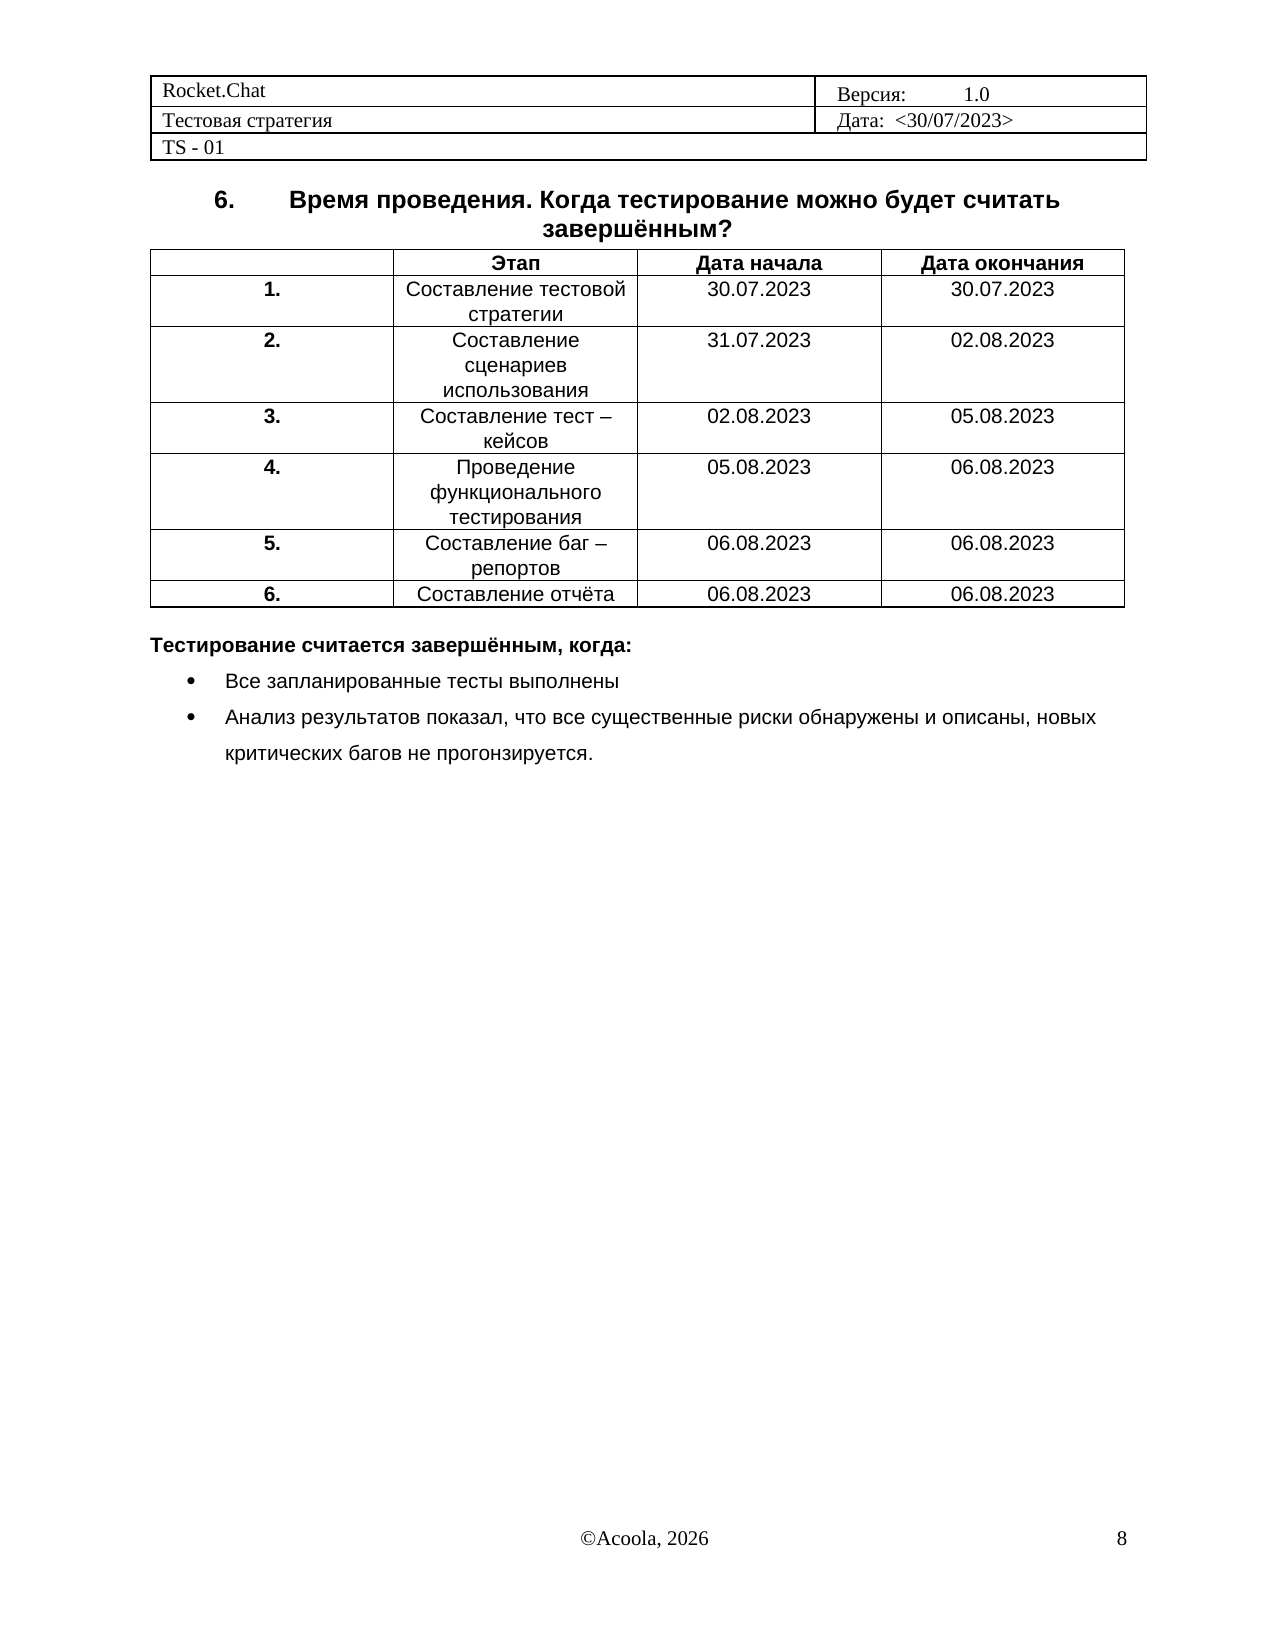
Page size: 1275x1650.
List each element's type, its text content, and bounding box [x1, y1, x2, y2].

table_cell 06.08.2023 [882, 454, 1124, 529]
table_cell 3. [151, 403, 393, 453]
table_cell 05.08.2023 [638, 454, 881, 529]
table_cell Составление баг – репортов [394, 530, 637, 580]
table_header [151, 250, 393, 275]
table_cell Составление сценариев использования [394, 327, 637, 402]
table_cell Проведение функционального тестирования [394, 454, 637, 529]
table_cell 30.07.2023 [882, 276, 1124, 326]
table_header Этап [394, 250, 637, 275]
table_cell Составление отчёта [394, 581, 637, 606]
table_cell 1. [151, 276, 393, 326]
table_header Дата начала [638, 250, 881, 275]
table_cell 06.08.2023 [638, 581, 881, 606]
table_cell 06.08.2023 [882, 530, 1124, 580]
subtitle Время проведения. Когда тестирование можно будет считать завершённым? [150, 185, 1125, 243]
table_cell Составление тест – кейсов [394, 403, 637, 453]
table_cell 5. [151, 530, 393, 580]
table_cell 06.08.2023 [638, 530, 881, 580]
list Все запланированные тесты выполнены [187, 668, 1125, 692]
table_cell 02.08.2023 [882, 327, 1124, 402]
list Анализ результатов показал, что все существенные риски обнаружены и описаны, новых критических багов не прогонзируется. [187, 704, 1125, 764]
table_cell 05.08.2023 [882, 403, 1124, 453]
table_cell Составление тестовой стратегии [394, 276, 637, 326]
table_cell 06.08.2023 [882, 581, 1124, 606]
table_cell 30.07.2023 [638, 276, 881, 326]
table_cell 4. [151, 454, 393, 529]
table_cell 6. [151, 581, 393, 606]
table_cell 02.08.2023 [638, 403, 881, 453]
table_cell 31.07.2023 [638, 327, 881, 402]
table_header Дата окончания [882, 250, 1124, 275]
table_cell 2. [151, 327, 393, 402]
text Тестирование считается завершённым, когда: [150, 632, 1125, 656]
